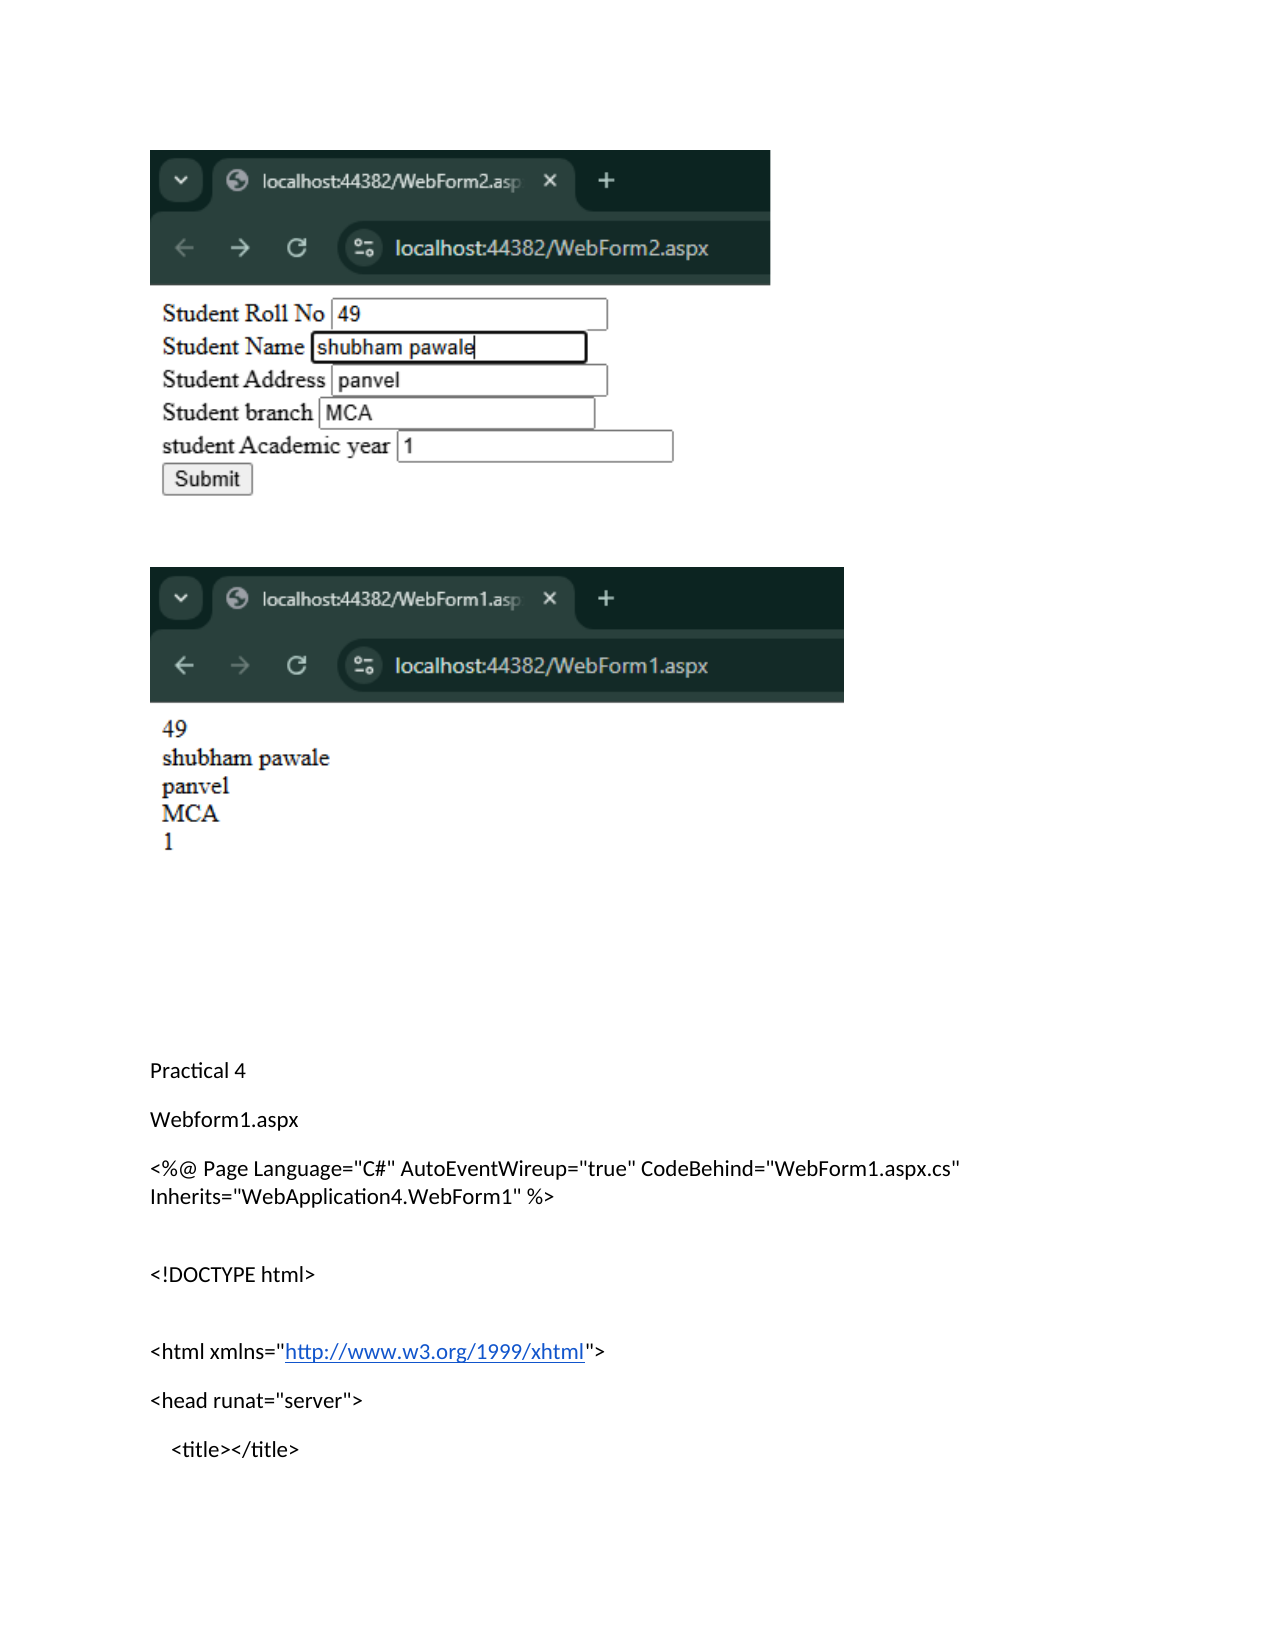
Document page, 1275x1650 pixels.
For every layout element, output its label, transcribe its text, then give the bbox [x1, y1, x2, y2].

text Practical 4 [150, 1057, 1125, 1084]
picture [150, 150, 771, 543]
text <title></title> [150, 1435, 1125, 1463]
text <!DOCTYPE html> [150, 1260, 1125, 1288]
text Webform1.aspx [150, 1105, 1125, 1133]
picture [150, 567, 844, 908]
text <%@ Page Language="C#" AutoEventWireup="true" CodeBehind="WebForm1.aspx.cs" Inherits="WebApplication4.WebForm1" %> [150, 1154, 1125, 1210]
text <head runat="server"> [150, 1386, 1125, 1414]
text <html xmlns="http://www.w3.org/1999/xhtml"> [150, 1337, 1125, 1366]
